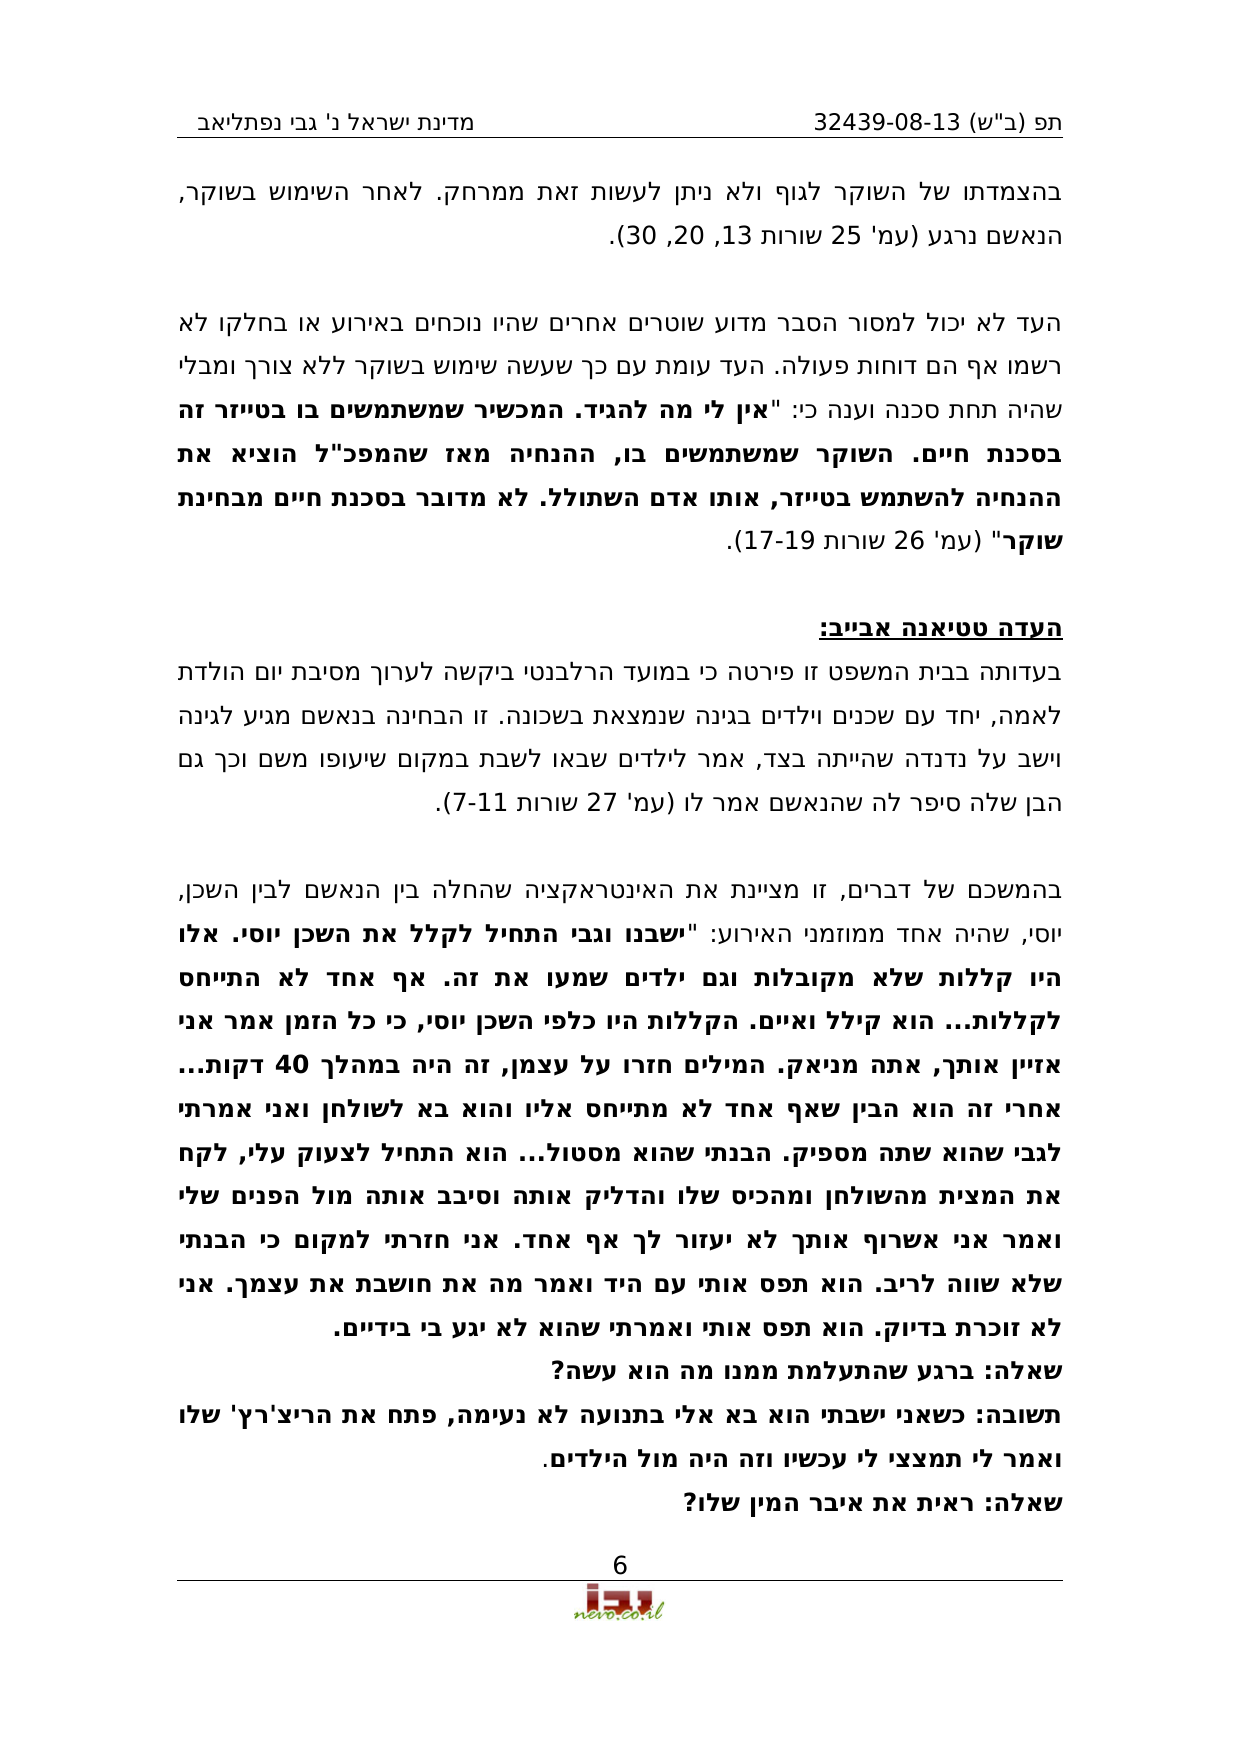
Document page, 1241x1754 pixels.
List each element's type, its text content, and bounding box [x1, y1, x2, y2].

text העד לא יכול למסור הסבר מדוע שוטרים אחרים שהיו נוכחים באירוע או בחלקו לא רשמו אף הם דוחות פעולה. העד עומת עם כך שעשה שימוש בשוקר ללא צורך ומבלי שהיה תחת סכנה וענה כי: "אין לי מה להגיד. המכשיר שמשתמשים בו בטייזר זה בסכנת חיים. השוקר שמשתמשים בו, ההנחיה מאז שהמפכ"ל הוציא את ההנחיה להשתמש בטייזר, אותו אדם השתולל. לא מדובר בסכנת חיים מבחינת שוקר" (עמ' 26 שורות 17-19). [177, 308, 1063, 556]
text שאלה: ראית את איבר המין שלו? [177, 1488, 1063, 1517]
text תשובה: כשאני ישבתי הוא בא אלי בתנועה לא נעימה, פתח את הריצ'רץ' שלו ואמר לי תמצצי לי עכשיו וזה היה מול הילדים. [177, 1400, 1063, 1473]
picture [574, 1583, 666, 1621]
text בעדותה בבית המשפט זו פירטה כי במועד הרלבנטי ביקשה לערוך מסיבת יום הולדת לאמה, יחד עם שכנים וילדים בגינה שנמצאת בשכונה. זו הבחינה בנאשם מגיע לגינה וישב על נדנדה שהייתה בצד, אמר לילדים שבאו לשבת במקום שיעופו משם וכך גם הבן שלה סיפר לה שהנאשם אמר לו (עמ' 27 שורות 7-11). [177, 657, 1063, 818]
text שאלה: ברגע שהתעלמת ממנו מה הוא עשה? [177, 1357, 1063, 1386]
text העדה טטיאנה אבייב: [177, 613, 1063, 643]
text בהמשכם של דברים, זו מציינת את האינטראקציה שהחלה בין הנאשם לבין השכן, יוסי, שהיה אחד ממוזמני האירוע: "ישבנו וגבי התחיל לקלל את השכן יוסי. אלו היו קללות שלא מקובלות וגם ילדים שמעו את זה. אף אחד לא התייחס לקללות... הוא קילל ואיים. הקללות היו כלפי השכן יוסי, כי כל הזמן אמר אני אזיין אותך, אתה מניאק. המילים חזרו על עצמן, זה היה במהלך 40 דקות... אחרי זה הוא הבין שאף אחד לא מתייחס אליו והוא בא לשולחן ואני אמרתי לגבי שהוא שתה מספיק. הבנתי שהוא מסטול... הוא התחיל לצעוק עלי, לקח את המצית מהשולחן ומהכיס שלו והדליק אותה וסיבב אותה מול הפנים שלי ואמר אני אשרוף אותך לא יעזור לך אף אחד. אני חזרתי למקום כי הבנתי שלא שווה לריב. הוא תפס אותי עם היד ואמר מה את חושבת את עצמך. אני לא זוכרת בדיוק. הוא תפס אותי ואמרתי שהוא לא יגע בי בידיים. [177, 875, 1063, 1342]
